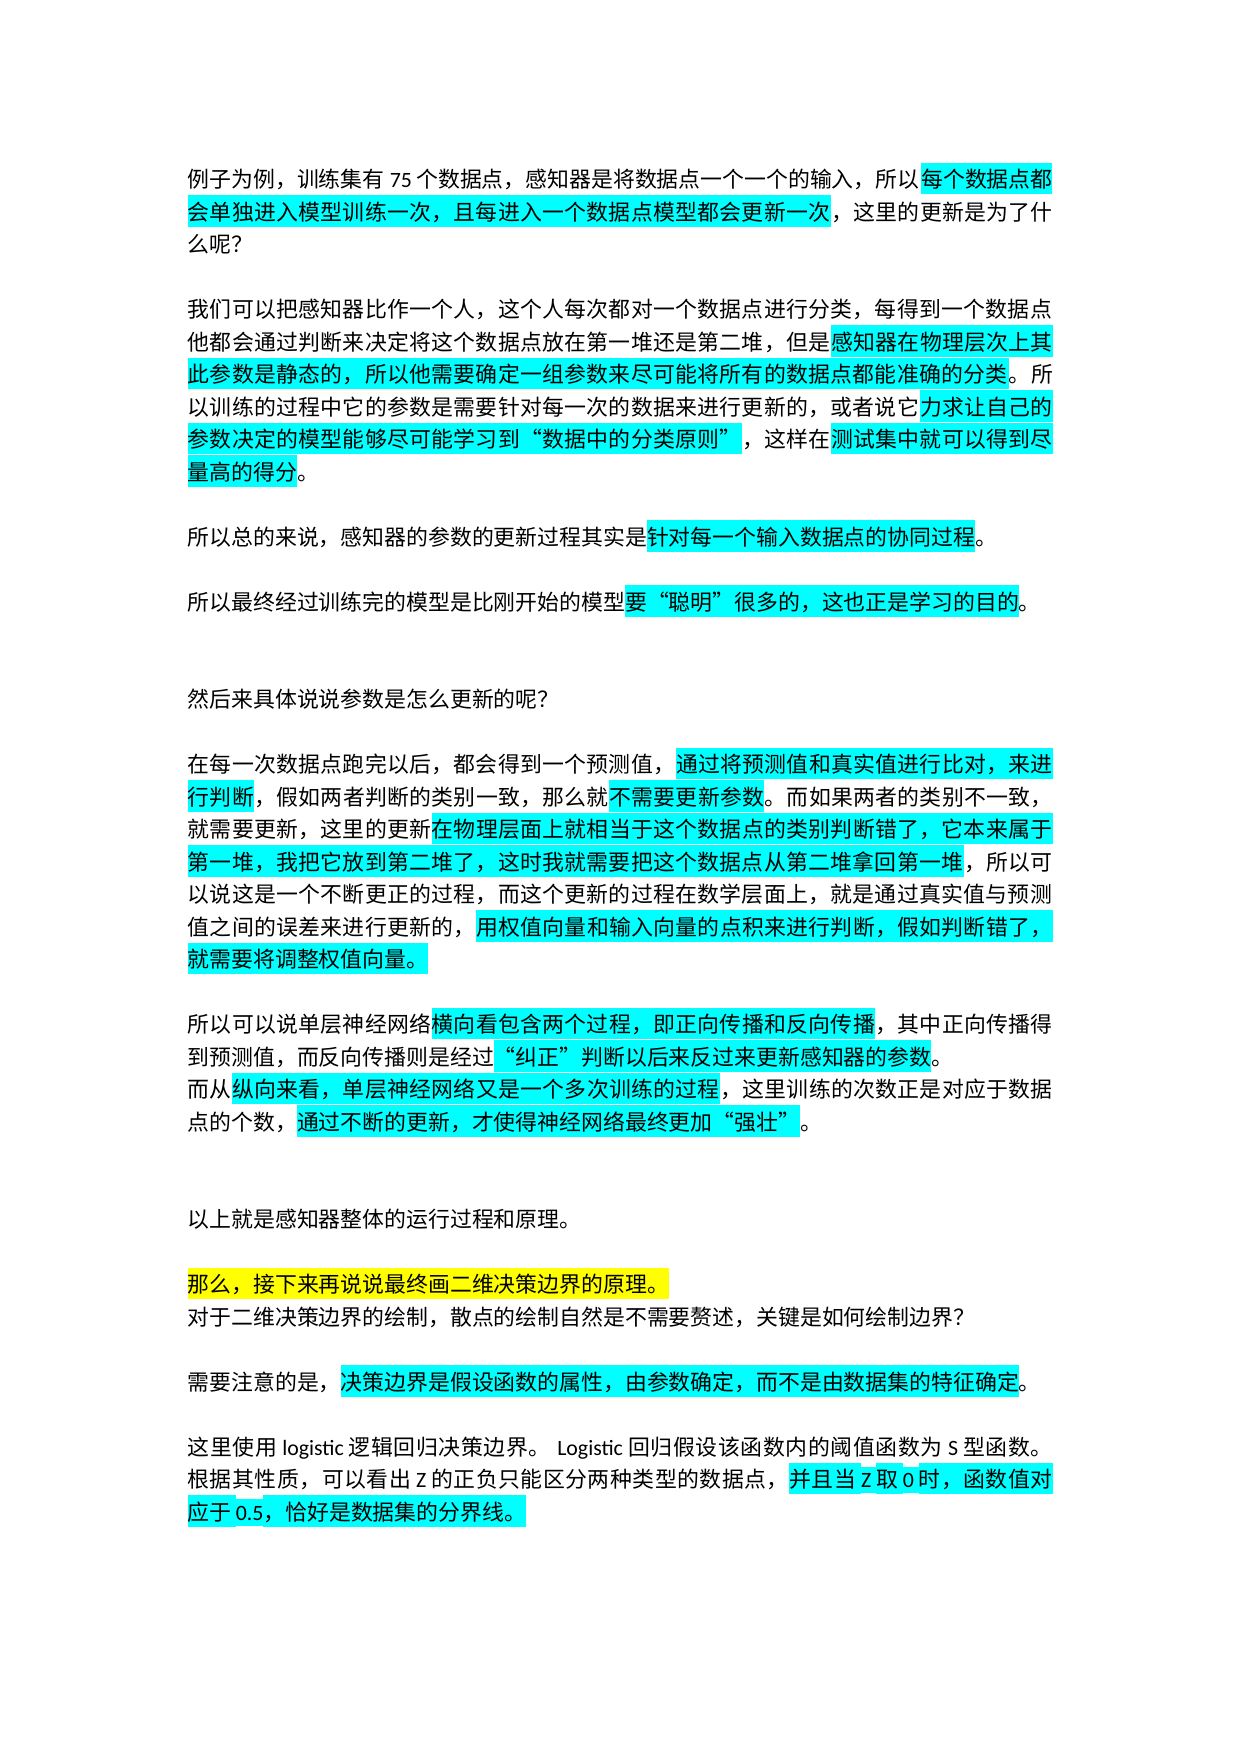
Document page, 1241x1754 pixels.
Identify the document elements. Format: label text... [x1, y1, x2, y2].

text 以上就是感知器整体的运行过程和原理。 [187, 1202, 1053, 1234]
text 而从纵向来看，单层神经网络又是一个多次训练的过程，这里训练的次数正是对应于数据点的个数，通过不断的更新，才使得神经网络最终更加“强壮”。 [187, 1072, 1053, 1137]
text 然后来具体说说参数是怎么更新的呢？ [187, 682, 1053, 714]
text 我们可以把感知器比作一个人，这个人每次都对一个数据点进行分类，每得到一个数据点他都会通过判断来决定将这个数据点放在第一堆还是第二堆，但是感知器在物理层次上其此参数是静态的，所以他需要确定一组参数来尽可能将所有的数据点都能准确的分类。所以训练的过程中它的参数是需要针对每一次的数据来进行更新的，或者说它力求让自己的参数决定的模型能够尽可能学习到“数据中的分类原则”，这样在测试集中就可以得到尽量高的得分。 [187, 292, 1053, 487]
text 那么，接下来再说说最终画二维决策边界的原理。 [187, 1267, 1053, 1299]
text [187, 162, 1053, 259]
text 在每一次数据点跑完以后，都会得到一个预测值，通过将预测值和真实值进行比对，来进行判断，假如两者判断的类别一致，那么就不需要更新参数。而如果两者的类别不一致，就需要更新，这里的更新在物理层面上就相当于这个数据点的类别判断错了，它本来属于第一堆，我把它放到第二堆了，这时我就需要把这个数据点从第二堆拿回第一堆，所以可以说这是一个不断更正的过程，而这个更新的过程在数学层面上，就是通过真实值与预测值之间的误差来进行更新的，用权值向量和输入向量的点积来进行判断，假如判断错了，就需要将调整权值向量。 [187, 747, 1053, 974]
text 对于二维决策边界的绘制，散点的绘制自然是不需要赘述，关键是如何绘制边界？ [187, 1299, 1053, 1332]
text 所以最终经过训练完的模型是比刚开始的模型要“聪明”很多的，这也正是学习的目的。 [187, 584, 1053, 617]
text 所以总的来说，感知器的参数的更新过程其实是针对每一个输入数据点的协同过程。 [187, 519, 1053, 552]
text 需要注意的是，决策边界是假设函数的属性，由参数确定，而不是由数据集的特征确定。 [187, 1364, 1053, 1397]
text 所以可以说单层神经网络横向看包含两个过程，即正向传播和反向传播，其中正向传播得到预测值，而反向传播则是经过“纠正”判断以后来反过来更新感知器的参数。 [187, 1007, 1053, 1072]
text 这里使用logistic逻辑回归决策边界。 Logistic回归假设该函数内的阈值函数为S型函数。 根据其性质，可以看出Z的正负只能区分两种类型的数据点，并且当Z取0时，函数值对应于0.5，恰好是数据集的分界线。 [187, 1429, 1053, 1527]
